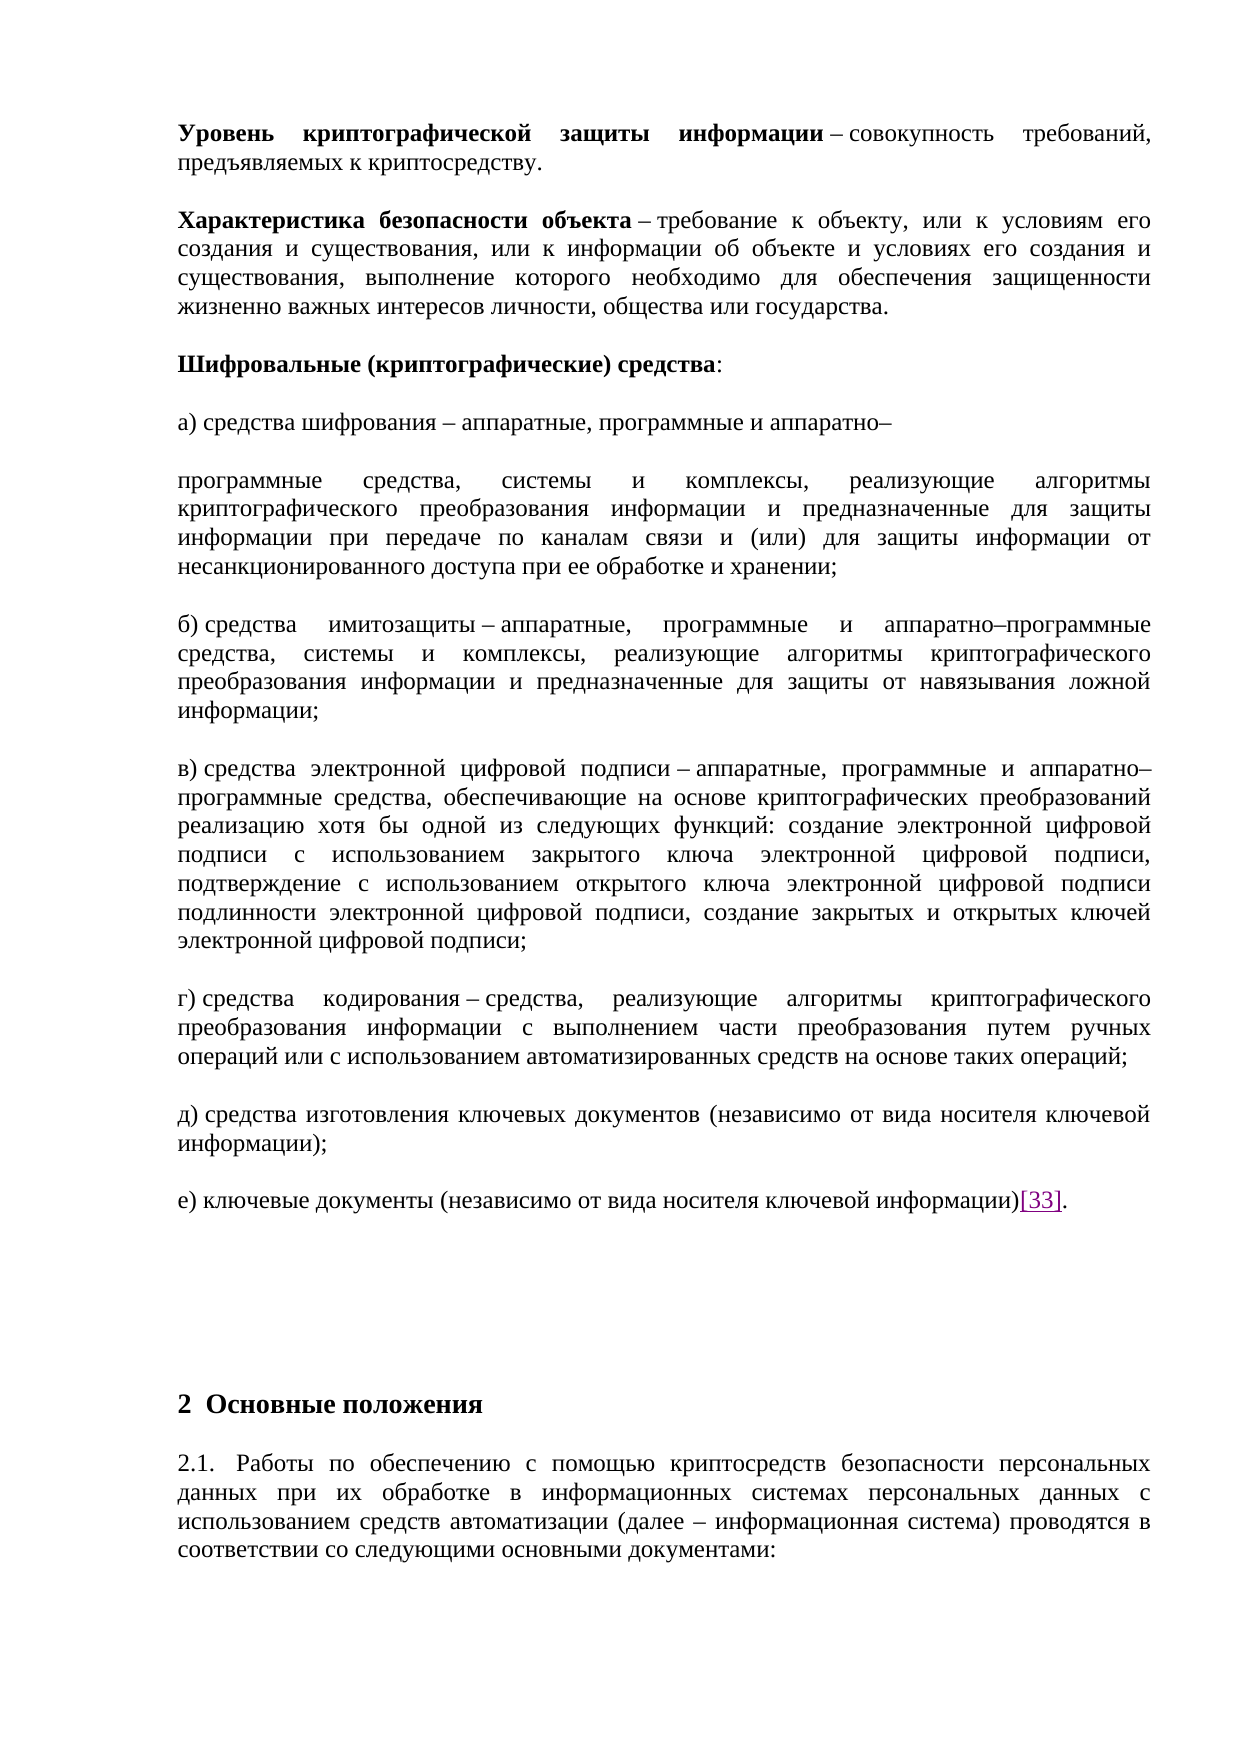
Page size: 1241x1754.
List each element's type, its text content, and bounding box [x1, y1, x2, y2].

text б) средства имитозащиты – аппаратные, программные и аппаратно–программные средства, системы и комплексы, реализующие алгоритмы криптографического преобразования информации и предназначенные для защиты от навязывания ложной информации; [177, 609, 1152, 724]
text д) средства изготовления ключевых документов (независимо от вида носителя ключевой информации); [177, 1099, 1152, 1156]
text в) средства электронной цифровой подписи – аппаратные, программные и аппаратно–программные средства, обеспечивающие на основе криптографических преобразований реализацию хотя бы одной из следующих функций: создание электронной цифровой подписи с использованием закрытого ключа электронной цифровой подписи, подтверждение с использованием открытого ключа электронной цифровой подписи подлинности электронной цифровой подписи, создание закрытых и открытых ключей электронной цифровой подписи; [177, 753, 1152, 954]
text Шифровальные (криптографические) средства: [177, 349, 1152, 378]
text 2.1. Работы по обеспечению с помощью криптосредств безопасности персональных данных при их обработке в информационных системах персональных данных с использованием средств автоматизации (далее – информационная система) проводятся в соответствии со следующими основными документами: [177, 1448, 1152, 1563]
text Характеристика безопасности объекта – требование к объекту, или к условиям его создания и существования, или к информации об объекте и условиях его создания и существования, выполнение которого необходимо для обеспечения защищенности жизненно важных интересов личности, общества или государства. [177, 205, 1152, 320]
text программные средства, системы и комплексы, реализующие алгоритмы криптографического преобразования информации и предназначенные для защиты информации при передаче по каналам связи и (или) для защиты информации от несанкционированного доступа при ее обработке и хранении; [177, 465, 1152, 580]
text 2 Основные положения [177, 1387, 1152, 1419]
text е) ключевые документы (независимо от вида носителя ключевой информации)[33]. [177, 1186, 1152, 1214]
text Уровень криптографической защиты информации – совокупность требований, предъявляемых к криптосредству. [177, 118, 1152, 176]
text а) средства шифрования – аппаратные, программные и аппаратно– [177, 407, 1152, 436]
text г) средства кодирования – средства, реализующие алгоритмы криптографического преобразования информации с выполнением части преобразования путем ручных операций или с использованием автоматизированных средств на основе таких операций; [177, 983, 1152, 1070]
